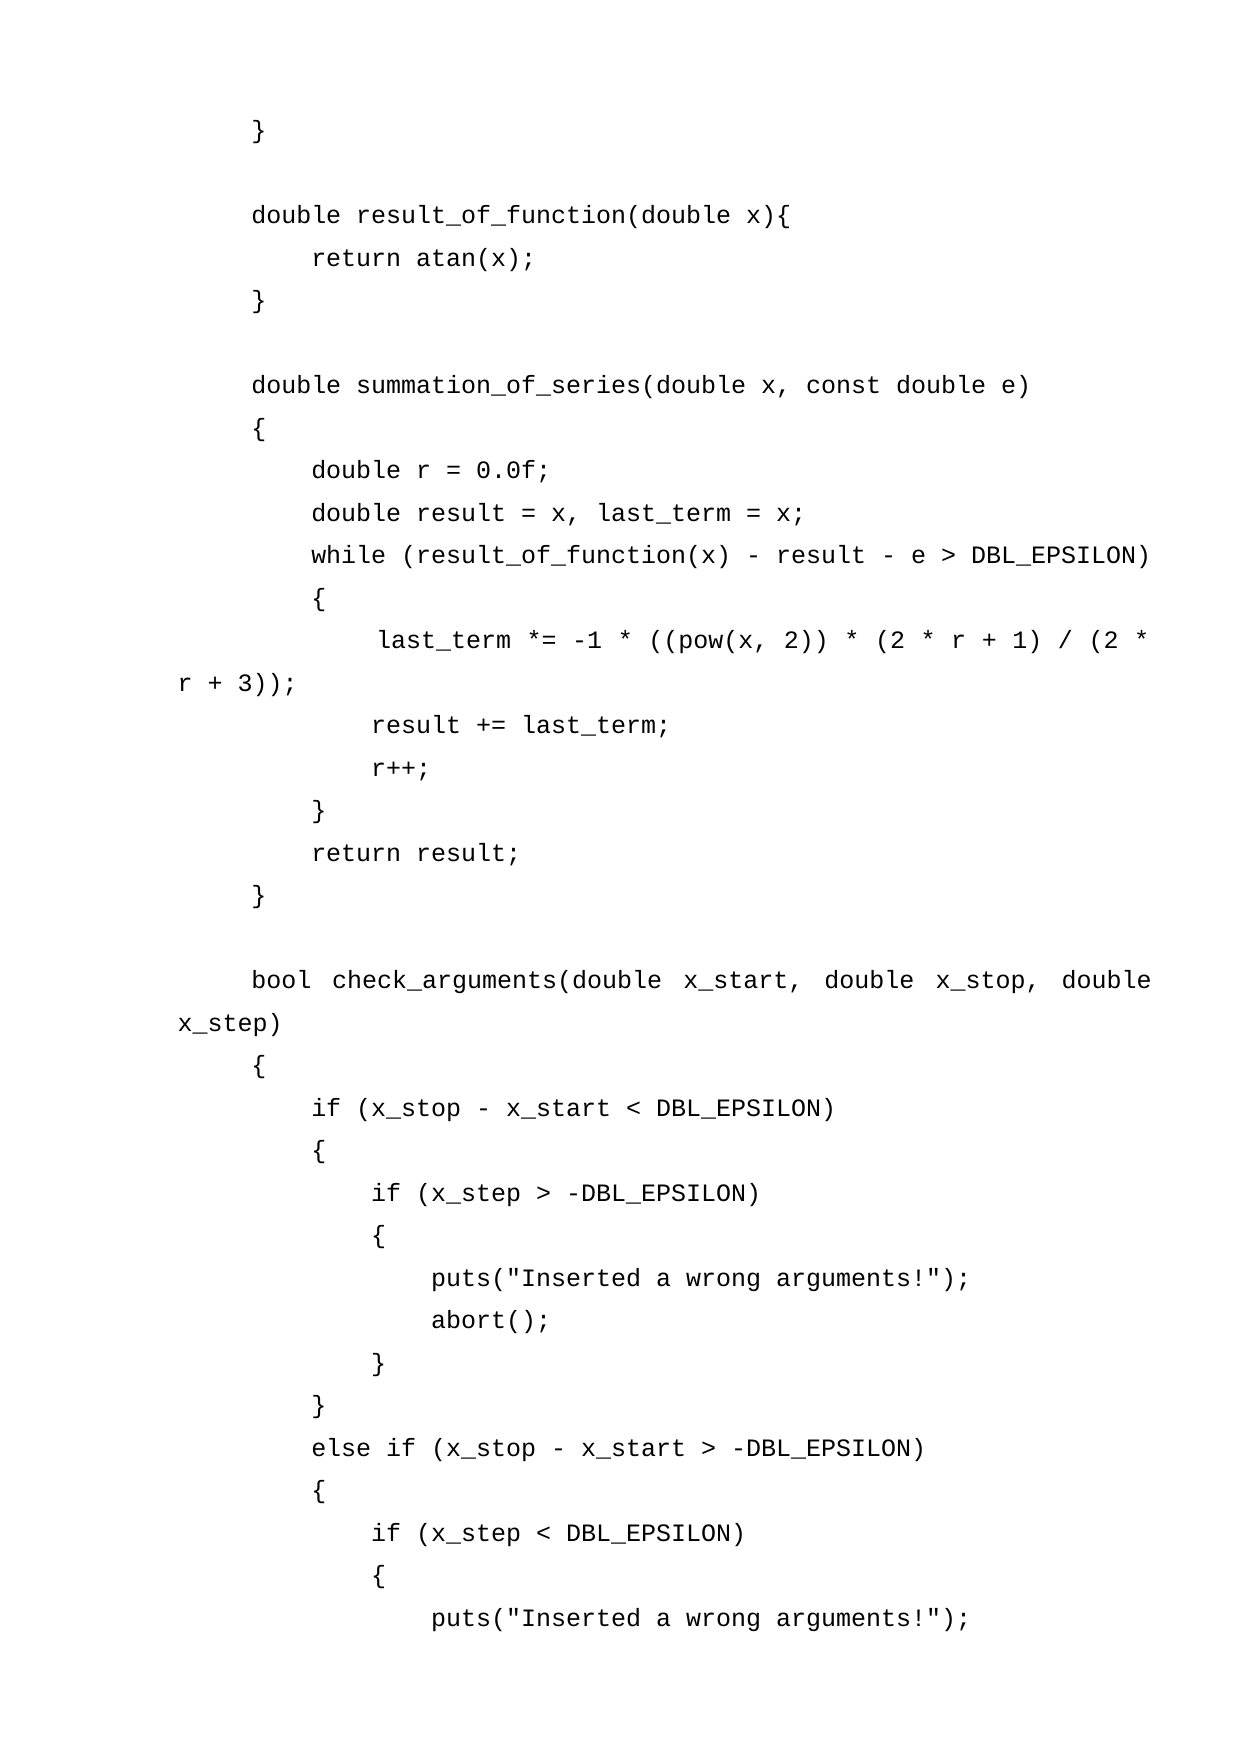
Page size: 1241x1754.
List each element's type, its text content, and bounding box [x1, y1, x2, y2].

text double result_of_function(double x){ [177, 203, 1152, 231]
text last_term *= -1 * ((pow(x, 2)) * (2 * r + 1) / (2 * r + 3)); [177, 628, 1152, 699]
text { [177, 1053, 1152, 1081]
text { [177, 416, 1152, 444]
text { [177, 586, 1152, 614]
text } [177, 1393, 1152, 1421]
text { [177, 1478, 1152, 1506]
text while (result_of_function(x) - result - e > DBL_EPSILON) [177, 543, 1152, 571]
text } [177, 118, 1152, 146]
text { [177, 1223, 1152, 1251]
text result += last_term; [177, 713, 1152, 741]
text } [177, 288, 1152, 316]
text } [177, 1351, 1152, 1379]
text if (x_step < DBL_EPSILON) [177, 1521, 1152, 1549]
text return atan(x); [177, 246, 1152, 274]
text abort(); [177, 1308, 1152, 1336]
text { [177, 1563, 1152, 1591]
text return result; [177, 841, 1152, 869]
text else if (x_stop - x_start > -DBL_EPSILON) [177, 1436, 1152, 1464]
text puts("Inserted a wrong arguments!"); [177, 1606, 1152, 1634]
text { [177, 1138, 1152, 1166]
text if (x_stop - x_start < DBL_EPSILON) [177, 1096, 1152, 1124]
text double result = x, last_term = x; [177, 501, 1152, 529]
text } [177, 798, 1152, 826]
text bool check_arguments(double x_start, double x_stop, double x_step) [177, 968, 1152, 1039]
text puts("Inserted a wrong arguments!"); [177, 1266, 1152, 1294]
text r++; [177, 756, 1152, 784]
text double r = 0.0f; [177, 458, 1152, 486]
text double summation_of_series(double x, const double e) [177, 373, 1152, 401]
text if (x_step > -DBL_EPSILON) [177, 1181, 1152, 1209]
text } [177, 883, 1152, 911]
